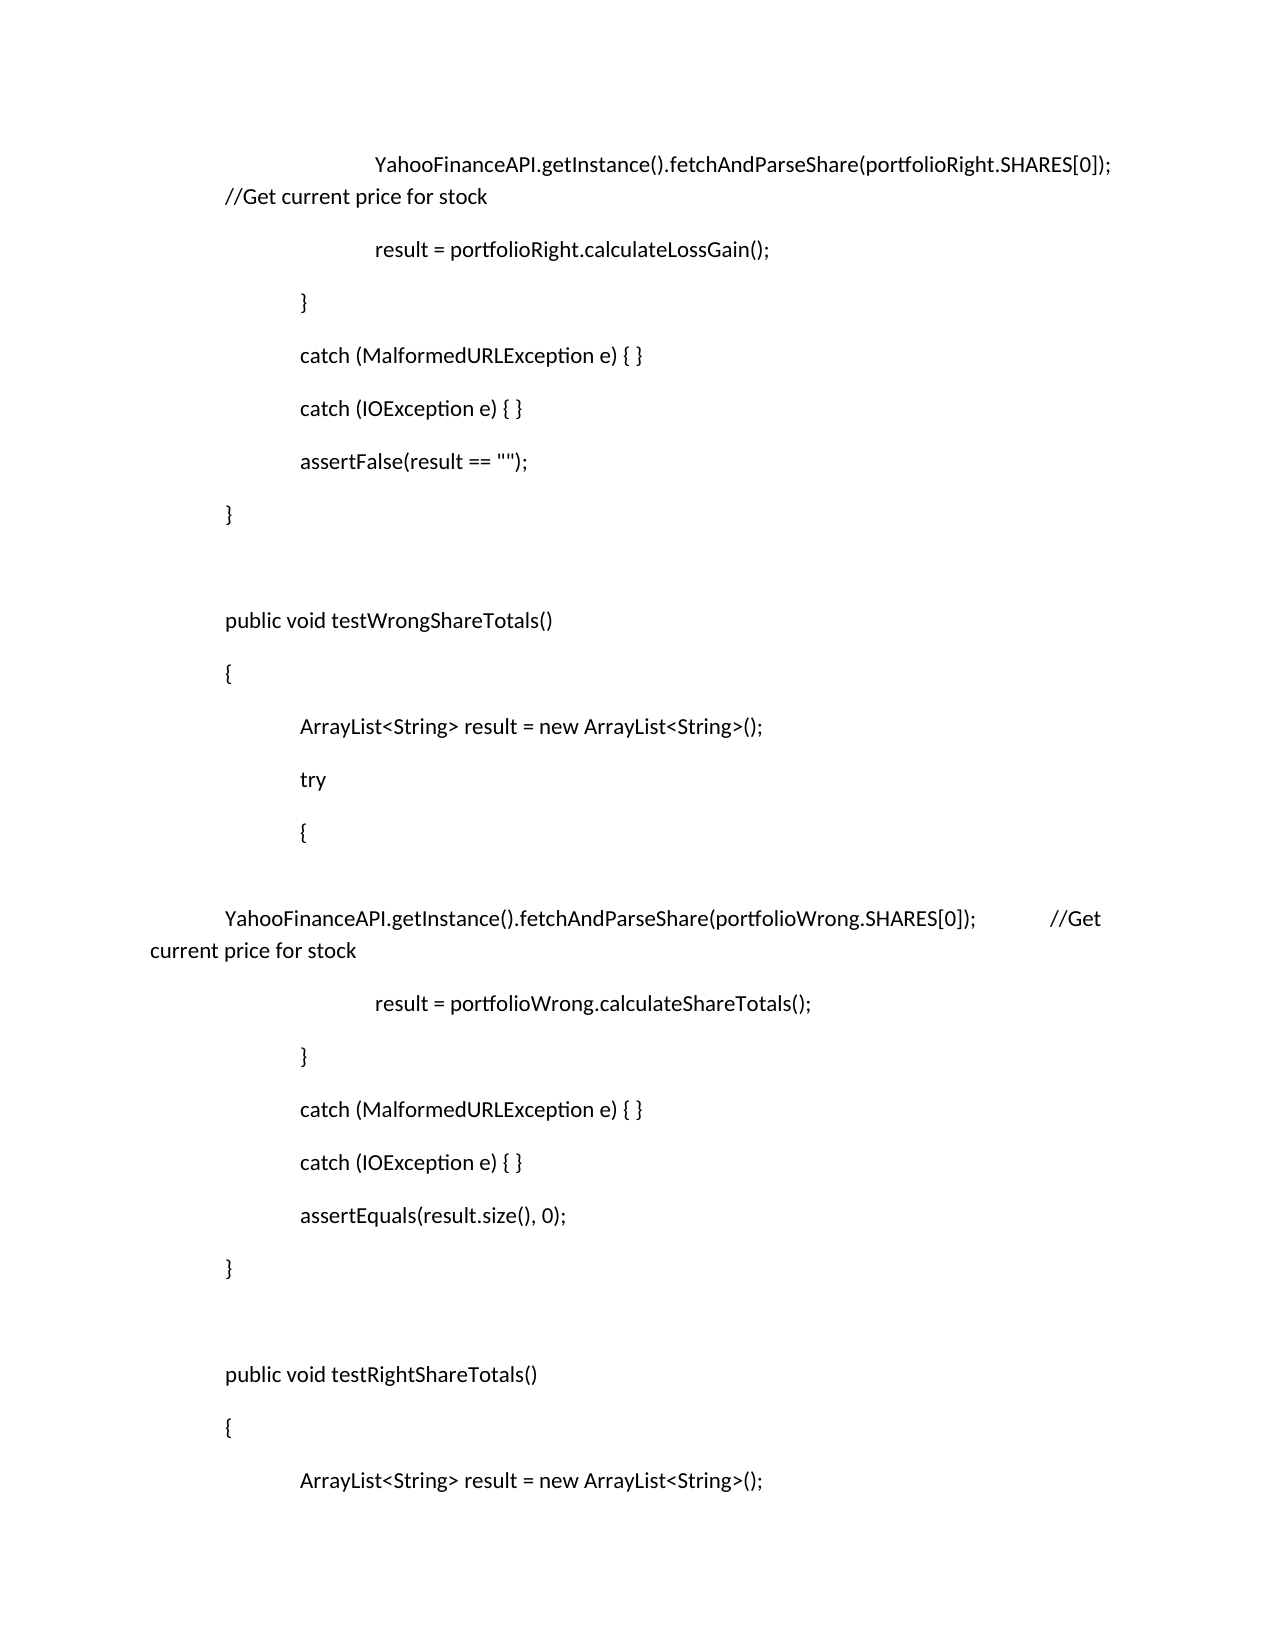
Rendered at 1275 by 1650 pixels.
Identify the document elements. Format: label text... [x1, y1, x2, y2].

text catch (MalformedURLException e) { } [150, 1095, 1125, 1123]
text } [150, 1042, 1125, 1070]
text catch (MalformedURLException e) { } [150, 341, 1125, 369]
text try [150, 765, 1125, 793]
text public void testRightShareTotals() [150, 1360, 1125, 1388]
text ArrayList<String> result = new ArrayList<String>(); [150, 1466, 1125, 1494]
text assertFalse(result == ""); [150, 447, 1125, 475]
text { [150, 818, 1125, 846]
text assertEquals(result.size(), 0); [150, 1201, 1125, 1229]
text YahooFinanceAPI.getInstance().fetchAndParseShare(portfolioWrong.SHARES[0]); //Get current price for stock [150, 871, 1125, 964]
text } [150, 500, 1125, 528]
text result = portfolioRight.calculateLossGain(); [150, 235, 1125, 263]
text ArrayList<String> result = new ArrayList<String>(); [150, 712, 1125, 740]
text public void testWrongShareTotals() [150, 606, 1125, 634]
text result = portfolioWrong.calculateShareTotals(); [150, 989, 1125, 1017]
text } [150, 288, 1125, 316]
text { [150, 1413, 1125, 1441]
text YahooFinanceAPI.getInstance().fetchAndParseShare(portfolioRight.SHARES[0]); //Get current price for stock [150, 150, 1125, 210]
text catch (IOException e) { } [150, 394, 1125, 422]
text catch (IOException e) { } [150, 1148, 1125, 1176]
text { [150, 659, 1125, 687]
text } [150, 1254, 1125, 1282]
